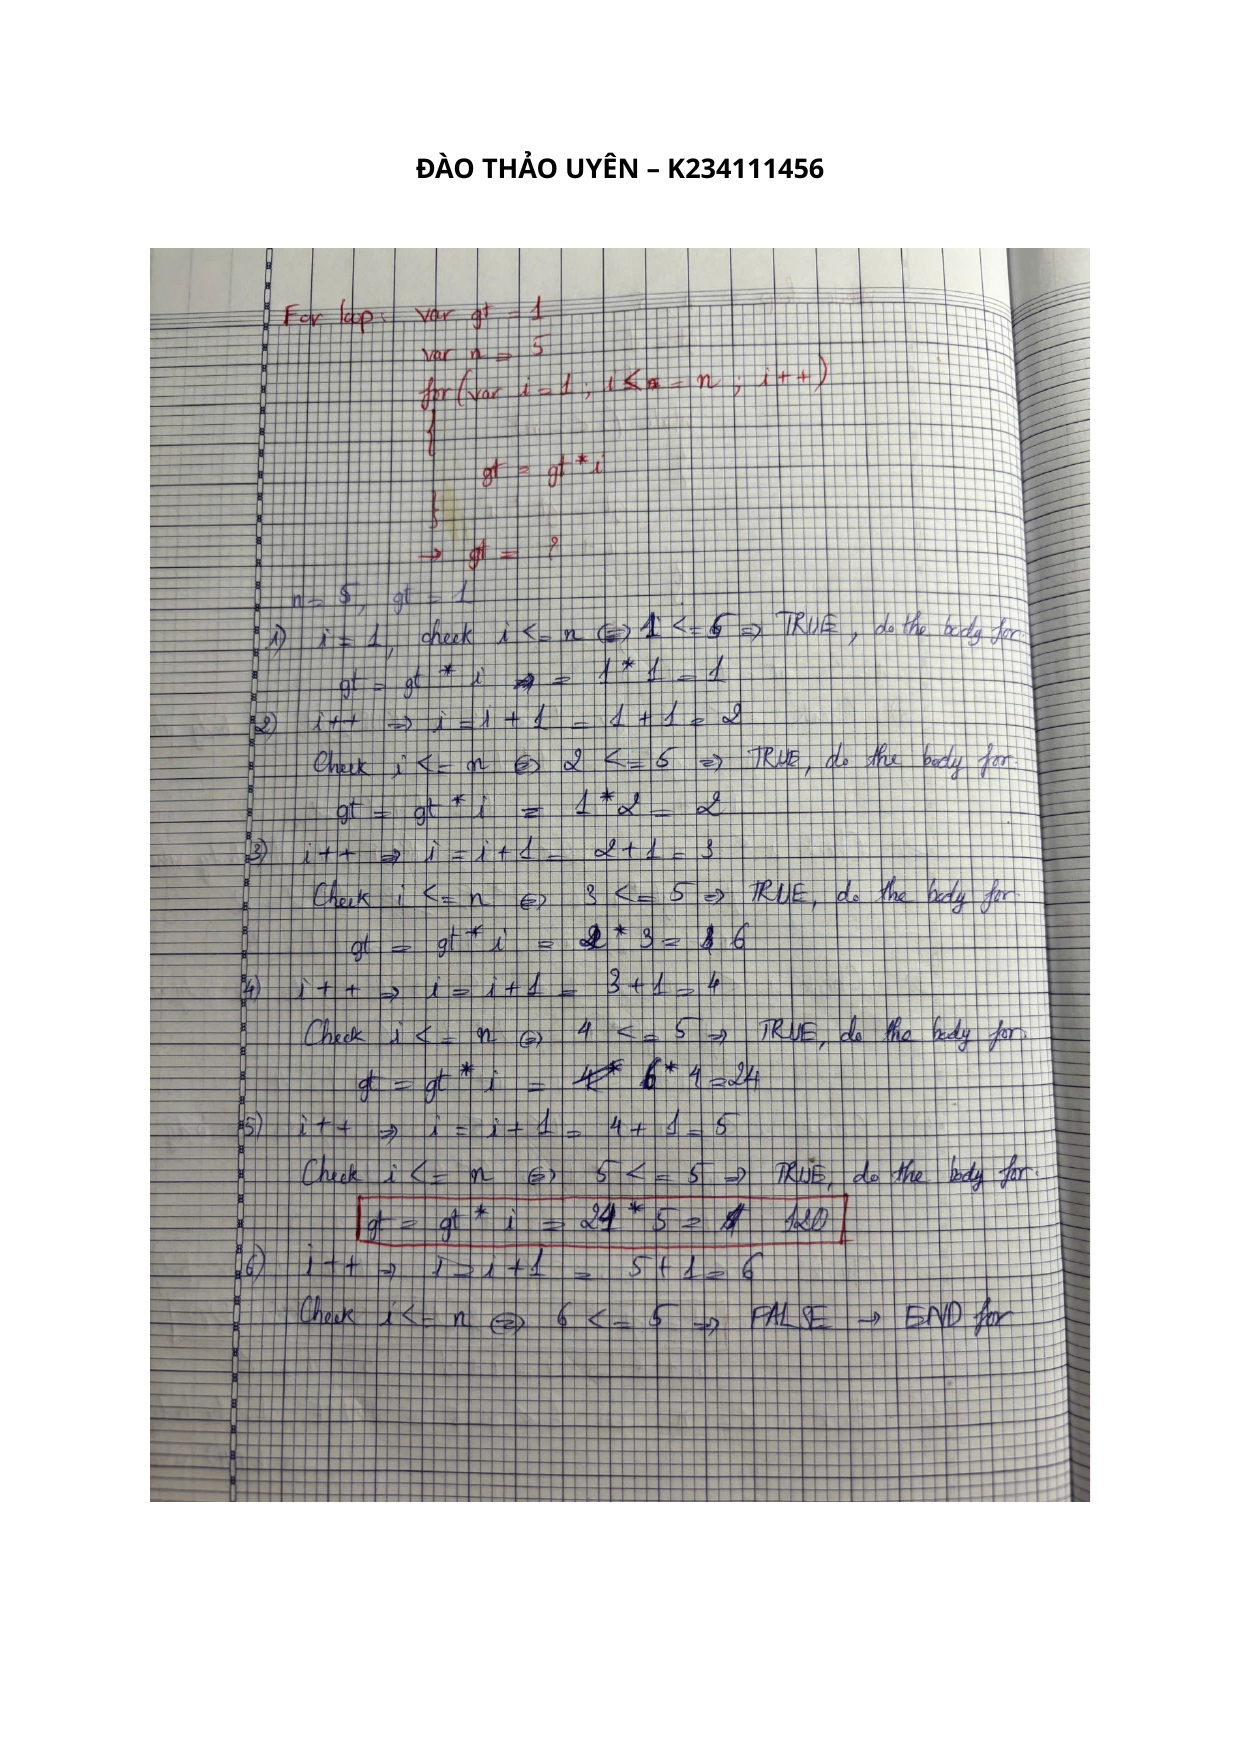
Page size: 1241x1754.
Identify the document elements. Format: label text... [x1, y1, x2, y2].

text ĐÀO THẢO UYÊN – K234111456 [150, 150, 1090, 187]
picture [150, 248, 1091, 1502]
